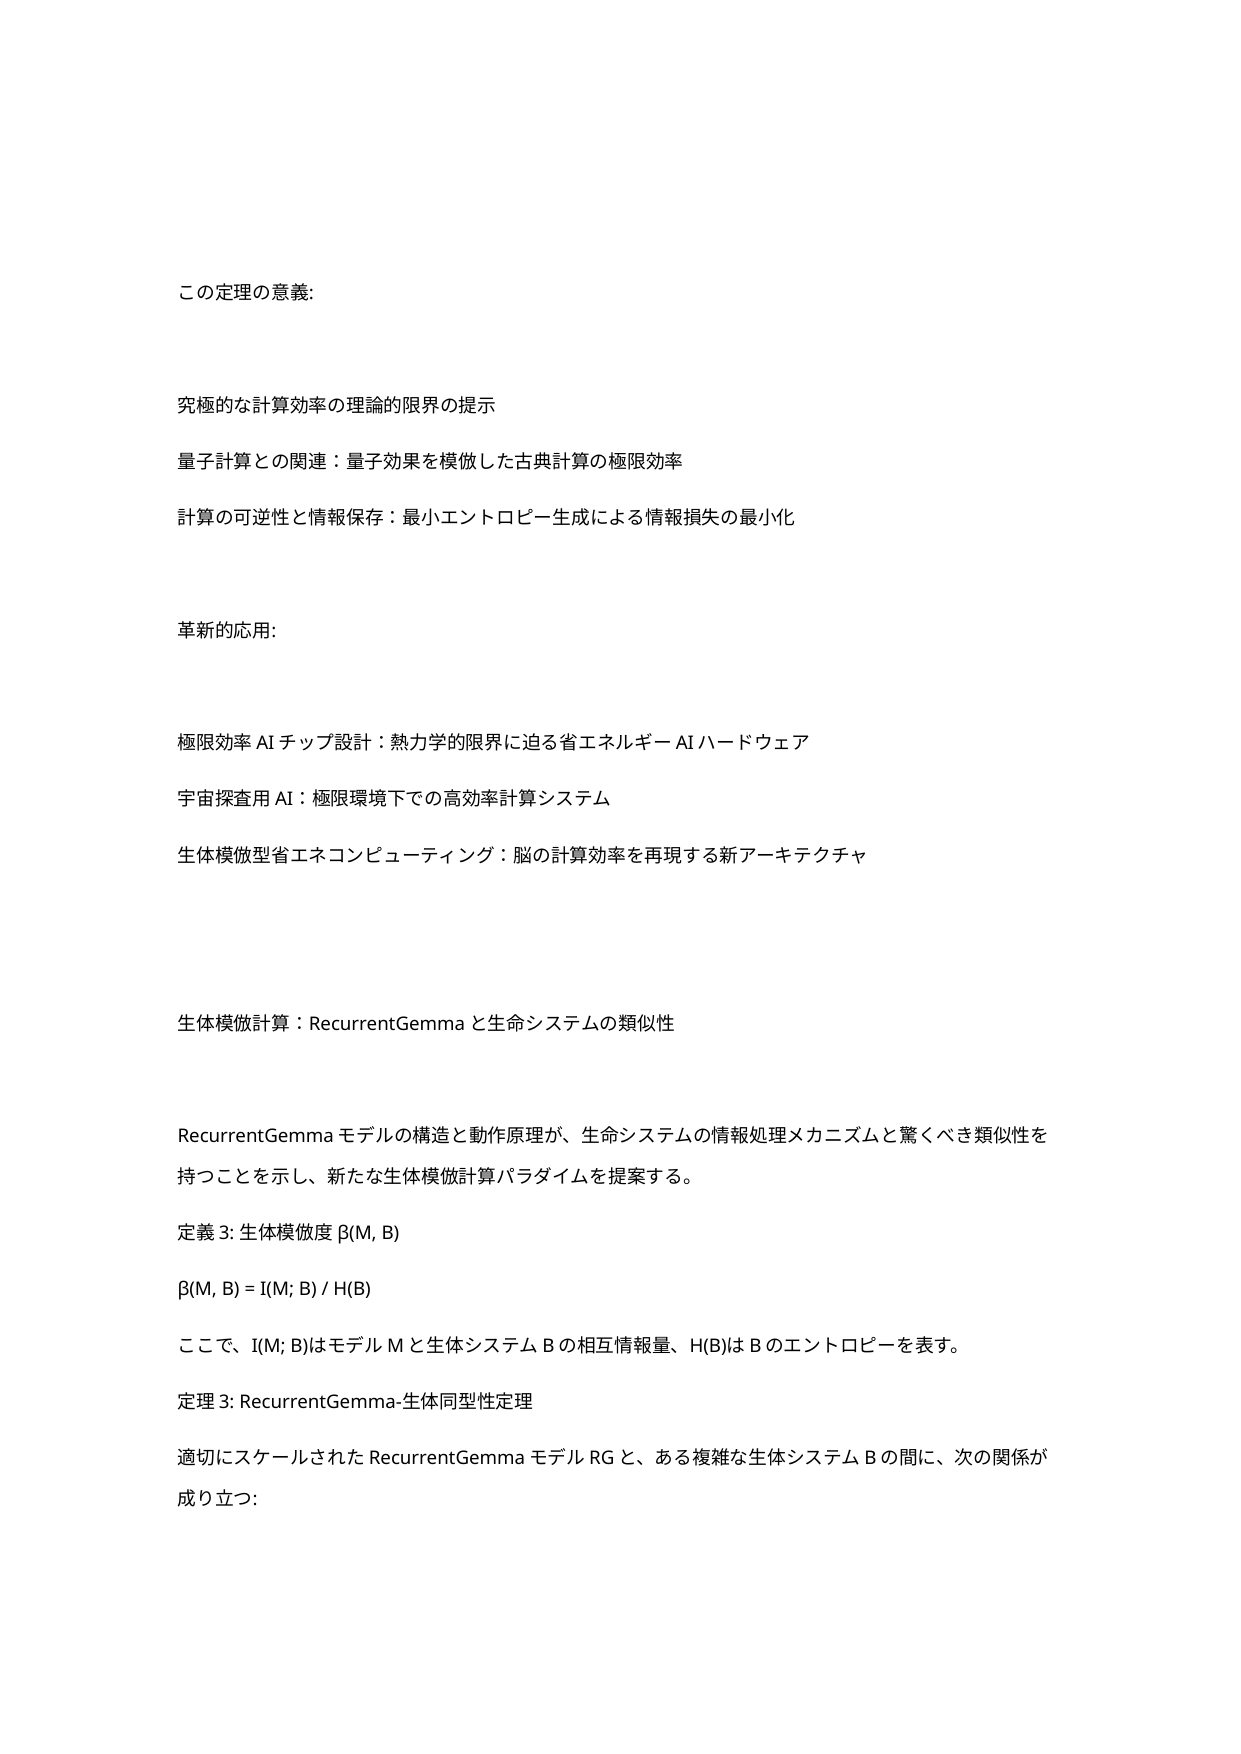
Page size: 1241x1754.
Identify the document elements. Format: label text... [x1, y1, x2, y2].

text 宇宙探査用AI：極限環境下での高効率計算システム [177, 779, 1063, 816]
text 適切にスケールされたRecurrentGemmaモデルRGと、ある複雑な生体システムBの間に、次の関係が成り立つ: [177, 1438, 1063, 1516]
text この定理の意義: [177, 273, 1063, 310]
text RecurrentGemmaモデルの構造と動作原理が、生命システムの情報処理メカニズムと驚くべき類似性を持つことを示し、新たな生体模倣計算パラダイムを提案する。 [177, 1116, 1063, 1194]
text 定理3: RecurrentGemma-生体同型性定理 [177, 1381, 1063, 1419]
text 計算の可逆性と情報保存：最小エントロピー生成による情報損失の最小化 [177, 498, 1063, 535]
text 量子計算との関連：量子効果を模倣した古典計算の極限効率 [177, 442, 1063, 479]
text 定義3: 生体模倣度 β(M, B) [177, 1213, 1063, 1250]
text 生体模倣計算：RecurrentGemmaと生命システムの類似性 [177, 1004, 1063, 1041]
text 極限効率AIチップ設計：熱力学的限界に迫る省エネルギーAIハードウェア [177, 723, 1063, 760]
text β(M, B) = I(M; B) / H(B) [177, 1269, 1063, 1306]
text ここで、I(M; B)はモデルMと生体システムBの相互情報量、H(B)はBのエントロピーを表す。 [177, 1325, 1063, 1363]
text 生体模倣型省エネコンピューティング：脳の計算効率を再現する新アーキテクチャ [177, 835, 1063, 873]
text 革新的応用: [177, 610, 1063, 648]
text 究極的な計算効率の理論的限界の提示 [177, 385, 1063, 423]
